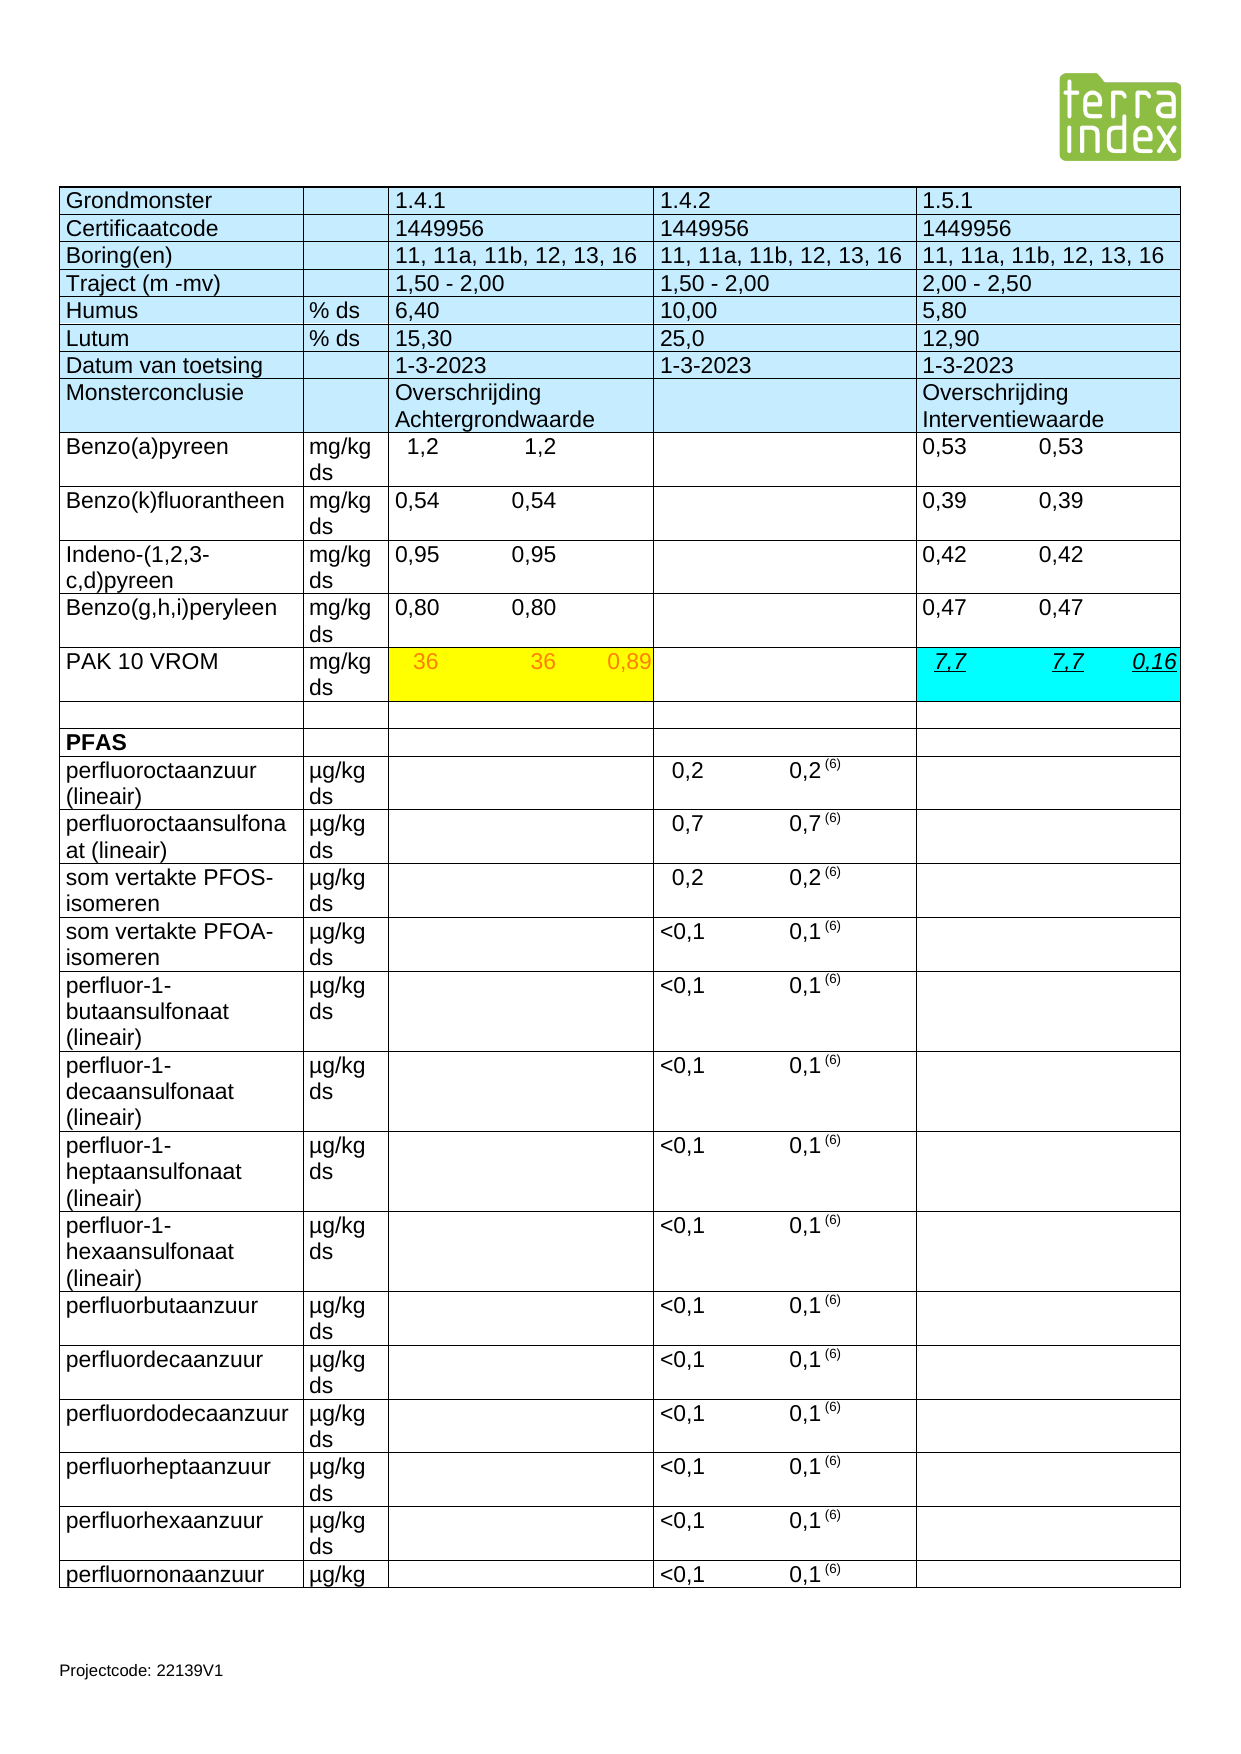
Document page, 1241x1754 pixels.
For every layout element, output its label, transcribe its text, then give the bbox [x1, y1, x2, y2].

table_cell [304, 215, 388, 241]
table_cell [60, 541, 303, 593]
table_cell Overschrijding Interventiewaarde [917, 379, 1180, 432]
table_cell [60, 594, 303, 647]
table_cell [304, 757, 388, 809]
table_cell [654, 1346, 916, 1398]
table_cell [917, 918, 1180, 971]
table_cell Humus [60, 297, 303, 323]
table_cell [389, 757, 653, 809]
table_cell [304, 352, 388, 378]
table_cell 15,30 [389, 325, 653, 351]
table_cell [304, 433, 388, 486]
table_cell 11, 11a, 11b, 12, 13, 16 [917, 242, 1180, 269]
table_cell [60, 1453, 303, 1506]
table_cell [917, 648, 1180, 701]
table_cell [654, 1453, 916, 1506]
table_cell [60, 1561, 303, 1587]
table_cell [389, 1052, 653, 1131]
table_cell 11, 11a, 11b, 12, 13, 16 [654, 242, 916, 269]
table_cell Boring(en) [60, 242, 303, 269]
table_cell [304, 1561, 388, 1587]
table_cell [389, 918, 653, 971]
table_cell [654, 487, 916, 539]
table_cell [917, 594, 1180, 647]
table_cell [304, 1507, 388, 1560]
table_cell 1,50 - 2,00 [389, 270, 653, 296]
table_cell 1-3-2023 [917, 352, 1180, 378]
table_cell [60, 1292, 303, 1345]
table_cell 12,90 [917, 325, 1180, 351]
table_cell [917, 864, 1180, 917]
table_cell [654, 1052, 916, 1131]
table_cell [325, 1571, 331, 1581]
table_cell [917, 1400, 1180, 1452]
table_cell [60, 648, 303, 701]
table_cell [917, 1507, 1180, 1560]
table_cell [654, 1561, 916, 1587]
table_header 1.4.2 [654, 188, 916, 214]
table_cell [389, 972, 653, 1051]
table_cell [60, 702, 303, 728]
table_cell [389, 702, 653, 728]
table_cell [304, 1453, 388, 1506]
table_cell 10,00 [654, 297, 916, 323]
table_cell [654, 379, 916, 432]
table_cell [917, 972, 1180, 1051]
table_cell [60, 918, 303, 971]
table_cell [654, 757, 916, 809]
table_cell 1449956 [917, 215, 1180, 241]
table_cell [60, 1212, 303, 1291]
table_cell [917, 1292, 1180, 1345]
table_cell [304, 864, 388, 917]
table_cell 25,0 [654, 325, 916, 351]
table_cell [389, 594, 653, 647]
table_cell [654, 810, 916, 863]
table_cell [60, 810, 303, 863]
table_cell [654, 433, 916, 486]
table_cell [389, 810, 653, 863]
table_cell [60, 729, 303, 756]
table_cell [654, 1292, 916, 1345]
table_cell [304, 270, 388, 296]
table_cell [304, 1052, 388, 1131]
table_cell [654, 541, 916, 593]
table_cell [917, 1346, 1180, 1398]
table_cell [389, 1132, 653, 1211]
table_cell Certificaatcode [60, 215, 303, 241]
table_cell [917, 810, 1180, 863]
table_cell 1449956 [654, 215, 916, 241]
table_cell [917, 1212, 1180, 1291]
table_cell Datum van toetsing [60, 352, 303, 378]
table_header [304, 188, 388, 214]
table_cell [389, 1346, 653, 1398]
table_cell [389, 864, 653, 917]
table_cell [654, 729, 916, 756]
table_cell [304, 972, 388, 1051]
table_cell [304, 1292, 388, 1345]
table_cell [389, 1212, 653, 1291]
table_cell [304, 242, 388, 269]
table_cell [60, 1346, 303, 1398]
table_header Grondmonster [60, 188, 303, 214]
table_header 1.5.1 [917, 188, 1180, 214]
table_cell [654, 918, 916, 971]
table_cell [304, 379, 388, 432]
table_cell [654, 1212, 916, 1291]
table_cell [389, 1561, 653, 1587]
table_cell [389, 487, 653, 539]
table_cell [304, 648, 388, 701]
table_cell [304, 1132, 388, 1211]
table_cell 11, 11a, 11b, 12, 13, 16 [389, 242, 653, 269]
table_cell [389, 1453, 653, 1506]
table_cell Overschrijding Achtergrondwaarde [389, 379, 653, 432]
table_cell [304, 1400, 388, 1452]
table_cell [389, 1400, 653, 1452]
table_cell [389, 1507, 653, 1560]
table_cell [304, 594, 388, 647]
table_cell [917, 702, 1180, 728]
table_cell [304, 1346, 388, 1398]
table_cell 2,00 - 2,50 [917, 270, 1180, 296]
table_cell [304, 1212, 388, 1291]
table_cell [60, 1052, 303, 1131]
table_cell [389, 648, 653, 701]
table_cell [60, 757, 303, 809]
table_cell 1-3-2023 [654, 352, 916, 378]
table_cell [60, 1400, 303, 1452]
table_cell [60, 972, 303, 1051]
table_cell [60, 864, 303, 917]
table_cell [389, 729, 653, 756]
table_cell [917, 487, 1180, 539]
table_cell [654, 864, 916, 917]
table_header 1.4.1 [389, 188, 653, 214]
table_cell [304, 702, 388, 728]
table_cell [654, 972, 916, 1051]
table_cell Traject (m -mv) [60, 270, 303, 296]
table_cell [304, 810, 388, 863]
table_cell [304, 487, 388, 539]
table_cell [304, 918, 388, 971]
table_cell 1,50 - 2,00 [654, 270, 916, 296]
table_cell Lutum [60, 325, 303, 351]
table_cell Monsterconclusie [60, 379, 303, 432]
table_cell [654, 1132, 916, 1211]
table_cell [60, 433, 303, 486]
table_cell % ds [304, 297, 388, 323]
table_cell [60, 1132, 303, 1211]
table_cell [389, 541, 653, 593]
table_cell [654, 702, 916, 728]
table_cell 5,80 [917, 297, 1180, 323]
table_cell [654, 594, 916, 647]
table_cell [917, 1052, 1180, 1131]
picture [1059, 73, 1182, 161]
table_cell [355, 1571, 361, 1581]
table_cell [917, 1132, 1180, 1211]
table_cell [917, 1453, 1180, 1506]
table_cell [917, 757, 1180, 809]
table_cell 1-3-2023 [389, 352, 653, 378]
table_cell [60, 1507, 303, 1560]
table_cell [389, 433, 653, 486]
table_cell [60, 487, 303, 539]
table_cell 6,40 [389, 297, 653, 323]
table_cell 1449956 [389, 215, 653, 241]
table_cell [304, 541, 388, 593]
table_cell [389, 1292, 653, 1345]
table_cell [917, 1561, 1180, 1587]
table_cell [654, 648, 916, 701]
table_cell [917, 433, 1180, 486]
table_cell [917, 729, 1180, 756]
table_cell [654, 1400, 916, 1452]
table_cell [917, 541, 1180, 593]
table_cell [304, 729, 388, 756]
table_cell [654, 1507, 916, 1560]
table_cell % ds [304, 325, 388, 351]
